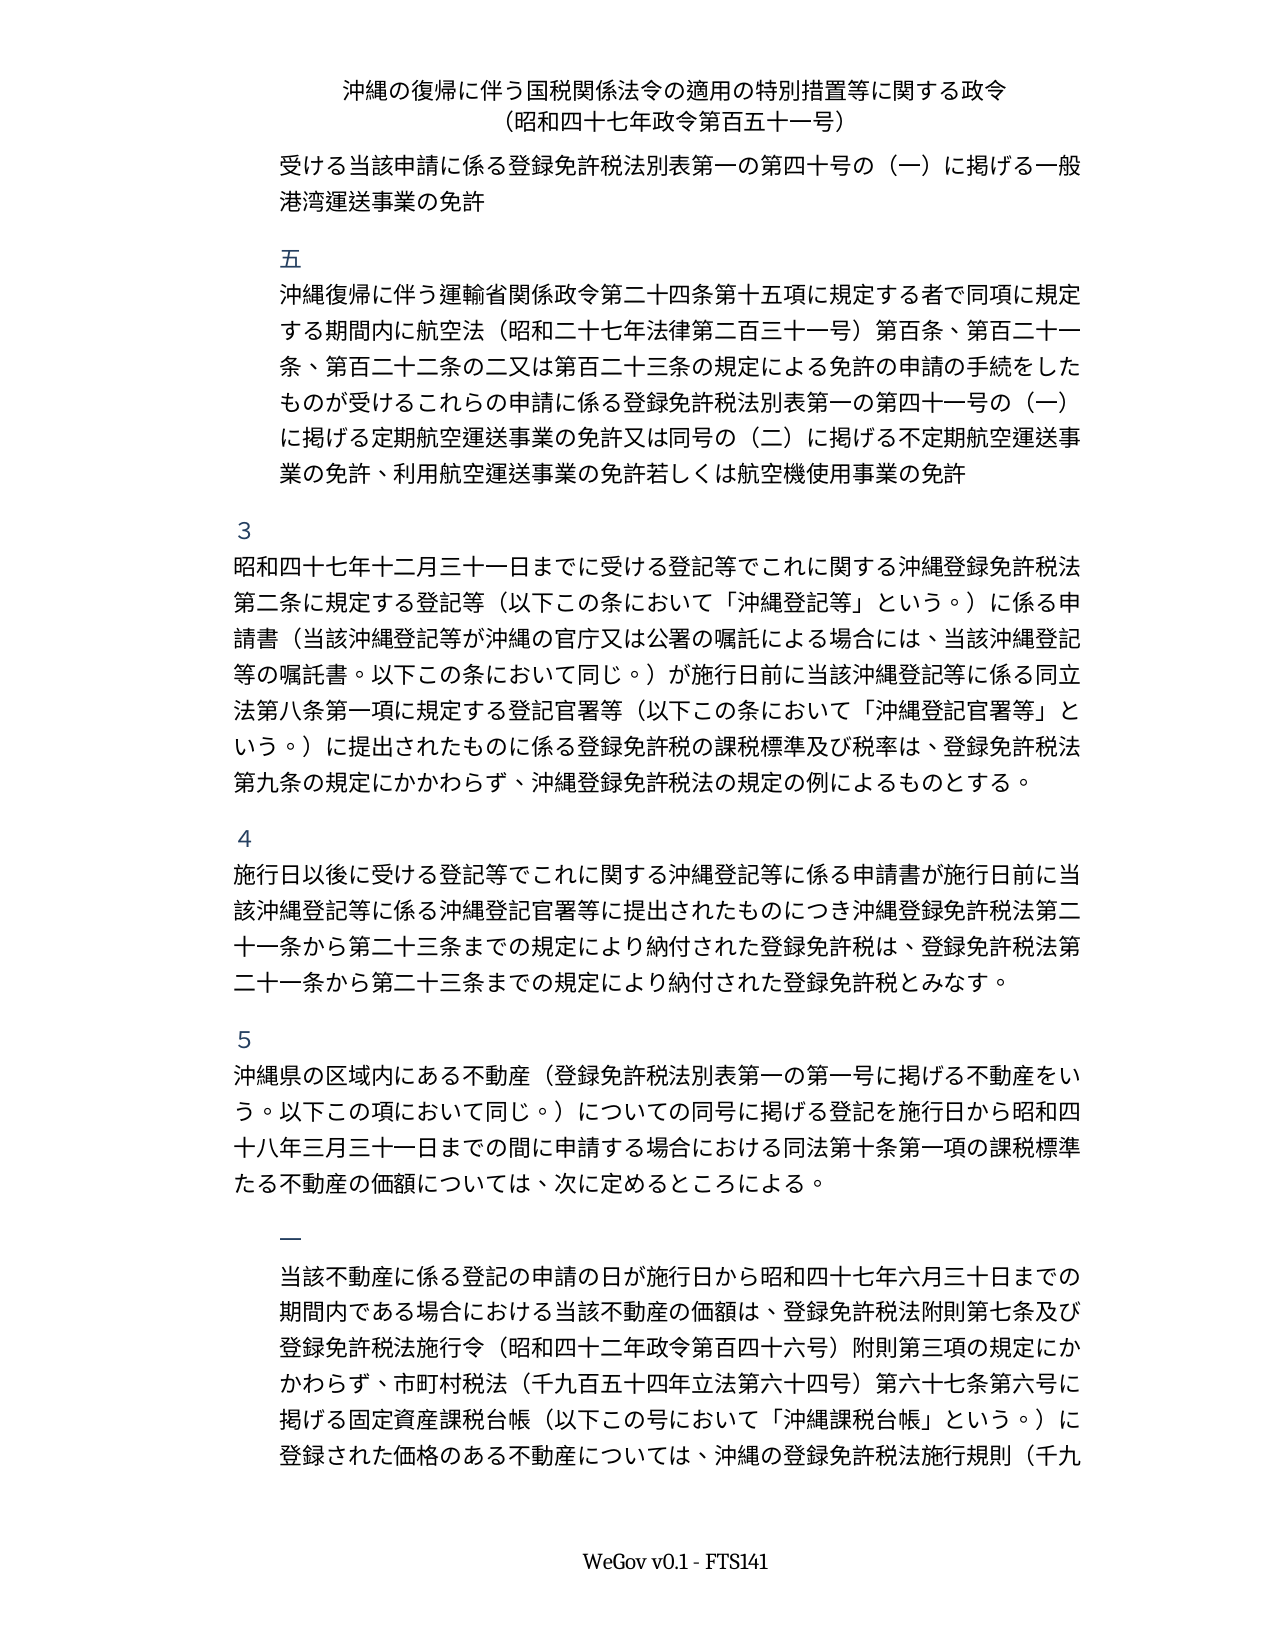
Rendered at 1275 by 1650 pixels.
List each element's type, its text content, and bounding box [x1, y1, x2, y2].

subtitle 五 [279, 243, 1087, 274]
subtitle ３ [233, 515, 1087, 546]
text 沖縄県の区域内にある不動産（登録免許税法別表第一の第一号に掲げる不動産をいう。以下この項において同じ。）についての同号に掲げる登記を施行日から昭和四十八年三月三十一日までの間に申請する場合における同法第十条第一項の課税標準たる不動産の価額については、次に定めるところによる。 [233, 1060, 1087, 1199]
text 昭和四十七年十二月三十一日までに受ける登記等でこれに関する沖縄登録免許税法第二条に規定する登記等（以下この条において「沖縄登記等」という。）に係る申請書（当該沖縄登記等が沖縄の官庁又は公署の嘱託による場合には、当該沖縄登記等の嘱託書。以下この条において同じ。）が施行日前に当該沖縄登記等に係る同立法第八条第一項に規定する登記官署等（以下この条において「沖縄登記官署等」という。）に提出されたものに係る登録免許税の課税標準及び税率は、登録免許税法第九条の規定にかかわらず、沖縄登録免許税法の規定の例によるものとする。 [233, 551, 1087, 798]
text 沖縄復帰に伴う運輸省関係政令第二十四条第十五項に規定する者で同項に規定する期間内に航空法（昭和二十七年法律第二百三十一号）第百条、第百二十一条、第百二十二条の二又は第百二十三条の規定による免許の申請の手続をしたものが受けるこれらの申請に係る登録免許税法別表第一の第四十一号の（一）に掲げる定期航空運送事業の免許又は同号の（二）に掲げる不定期航空運送事業の免許、利用航空運送事業の免許若しくは航空機使用事業の免許 [279, 279, 1087, 489]
subtitle ４ [233, 823, 1087, 855]
subtitle ５ [233, 1024, 1087, 1055]
text 施行日以後に受ける登記等でこれに関する沖縄登記等に係る申請書が施行日前に当該沖縄登記等に係る沖縄登記官署等に提出されたものにつき沖縄登録免許税法第二十一条から第二十三条までの規定により納付された登録免許税は、登録免許税法第二十一条から第二十三条までの規定により納付された登録免許税とみなす。 [233, 859, 1087, 998]
subtitle 一 [279, 1224, 1087, 1256]
